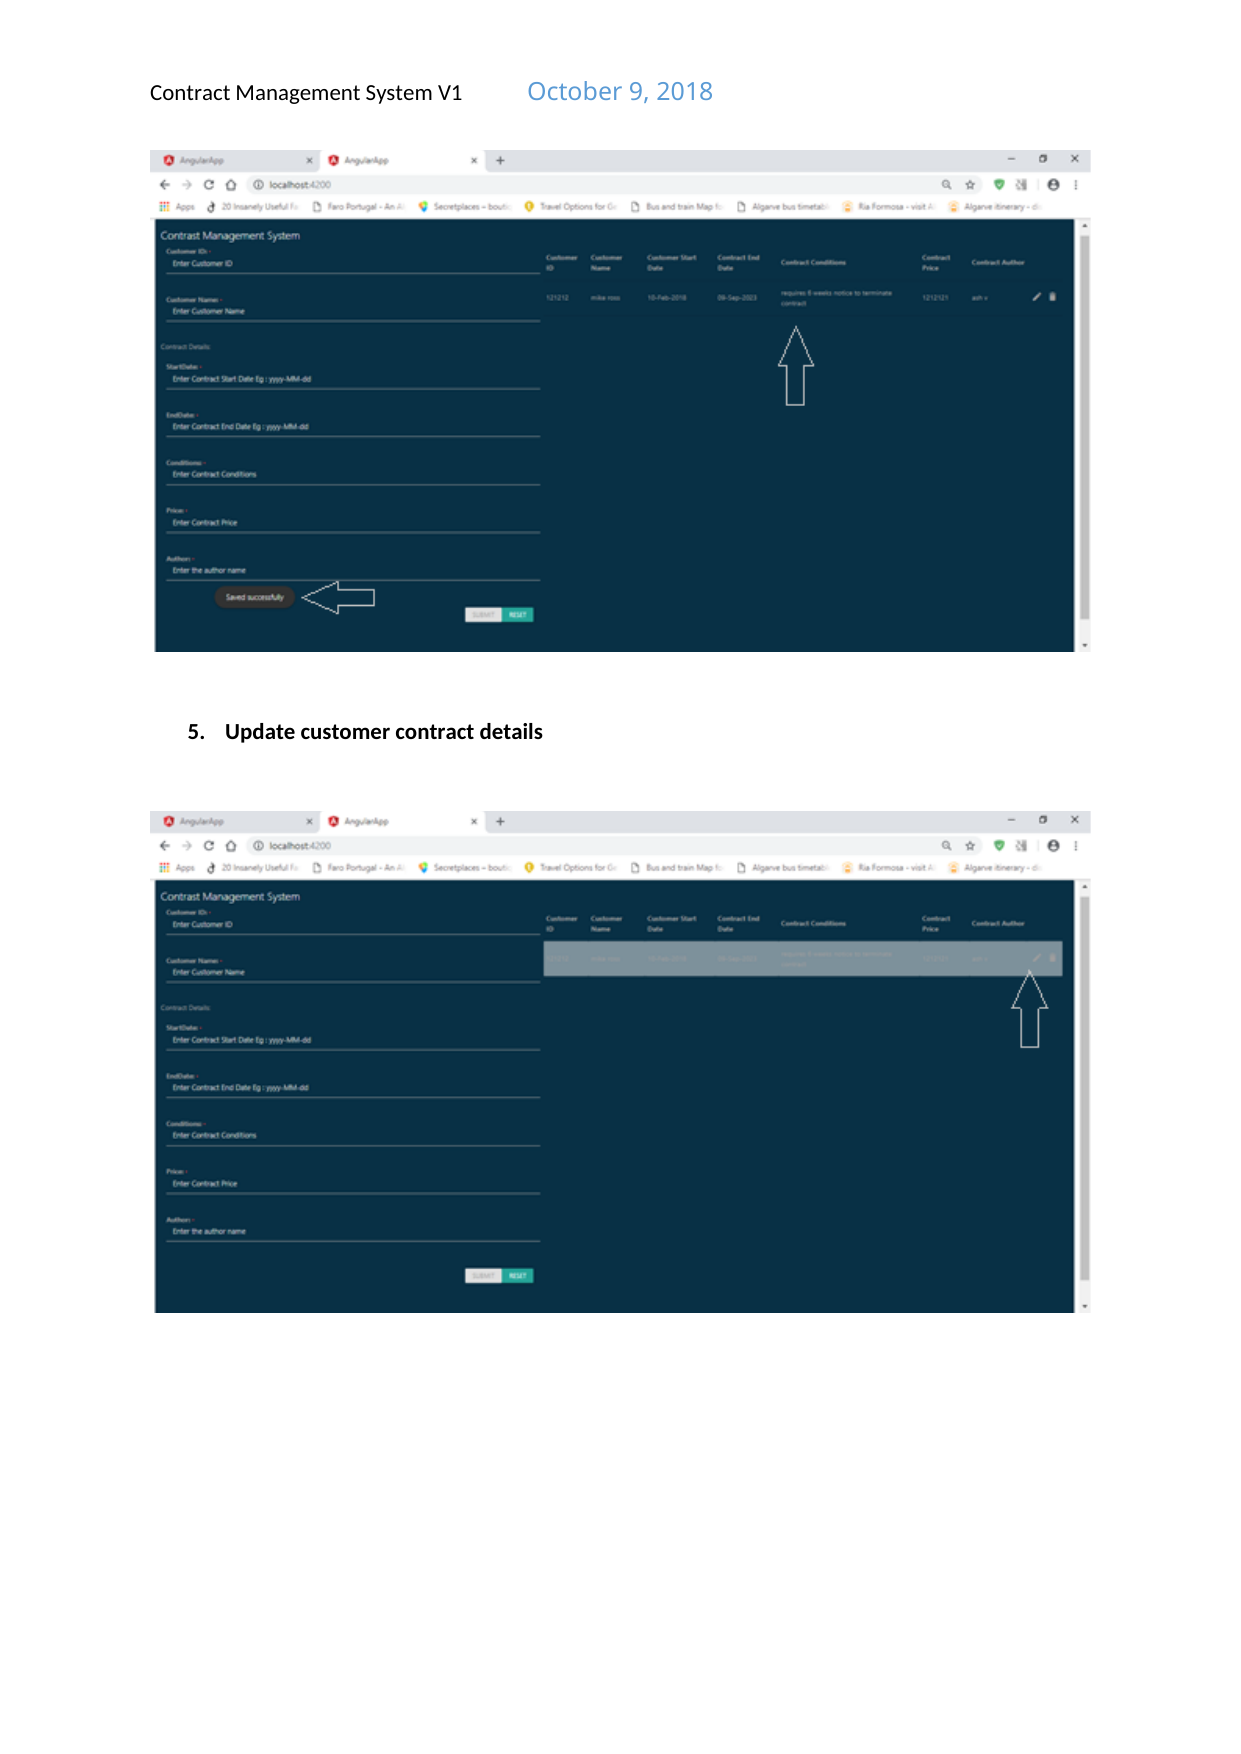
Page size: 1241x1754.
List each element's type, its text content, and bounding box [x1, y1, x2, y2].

picture [150, 811, 1091, 1313]
list Update customer contract details [187, 717, 1090, 745]
picture [150, 150, 1091, 652]
